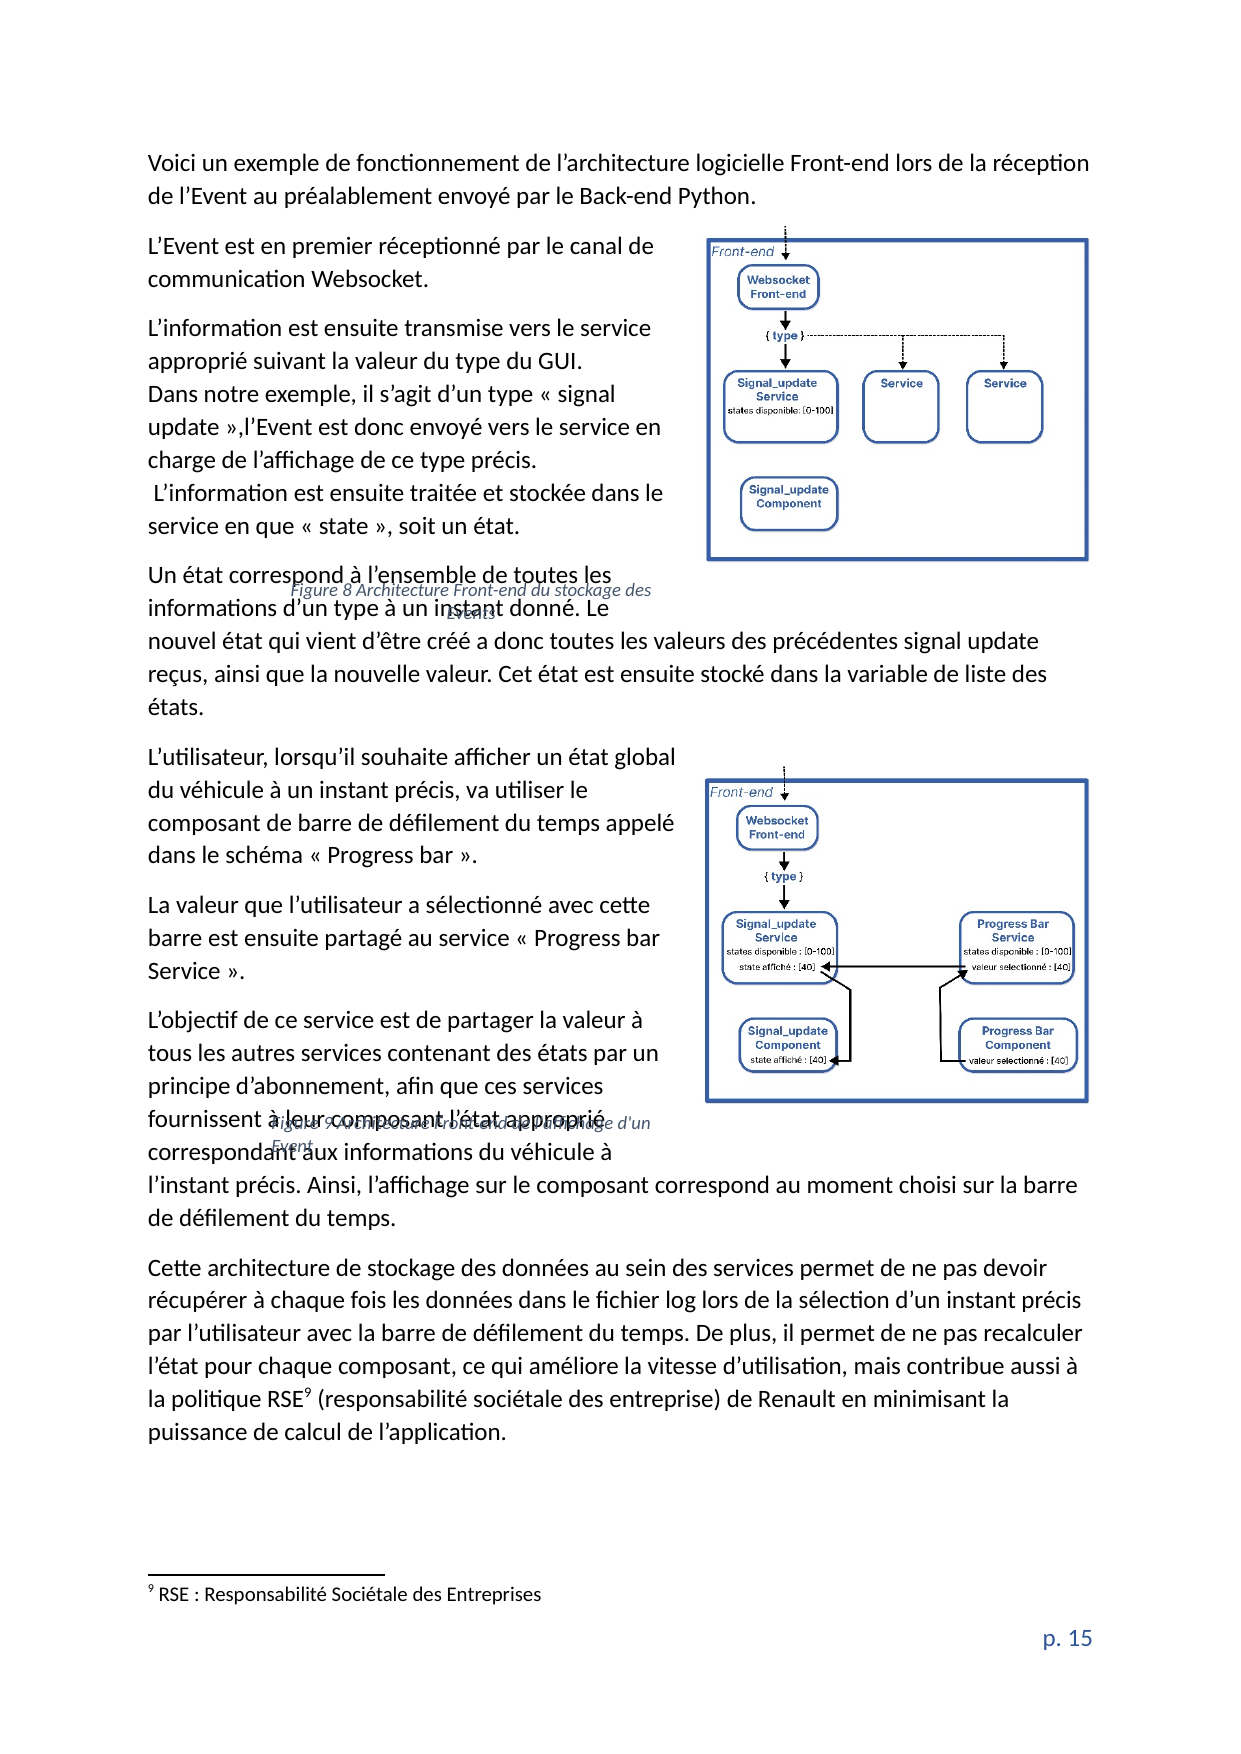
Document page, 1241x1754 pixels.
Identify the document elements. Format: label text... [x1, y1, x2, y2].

text L’utilisateur, lorsqu’il souhaite afficher un état global du véhicule à un instant précis, va utiliser le composant de barre de défilement du temps appelé dans le schéma « Progress bar ». [148, 741, 1093, 870]
text L’objectif de ce service est de partager la valeur à tous les autres services contenant des états par un principe d’abonnement, afin que ces services fournissent à leur composant l’état approprié correspondant aux informations du véhicule à l’instant précis. Ainsi, l’affichage sur le composant correspond au moment choisi sur la barre de défilement du temps. [148, 1005, 1093, 1233]
picture [702, 223, 1093, 565]
picture [700, 765, 1093, 1106]
text Voici un exemple de fonctionnement de l’architecture logicielle Front-end lors de la réception de l’Event au préalablement envoyé par le Back-end Python. [148, 148, 1093, 211]
text L’Event est en premier réceptionné par le canal de communication Websocket. [148, 230, 702, 293]
text Un état correspond à l’ensemble de toutes les informations d’un type à un instant donné. Le nouvel état qui vient d’être créé a donc toutes les valeurs des précédentes signal update reçus, ainsi que la nouvelle valeur. Cet état est ensuite stocké dans la variable de liste des états. [148, 560, 1093, 722]
text Cette architecture de stockage des données au sein des services permet de ne pas devoir récupérer à chaque fois les données dans le fichier log lors de la sélection d’un instant précis par l’utilisateur avec la barre de défilement du temps. De plus, il permet de ne pas recalculer l’état pour chaque composant, ce qui améliore la vitesse d’utilisation, mais contribue aussi à la politique RSE (responsabilité sociétale des entreprise) de Renault en minimisant la puissance de calcul de l’application. [148, 1252, 1093, 1447]
text L’information est ensuite transmise vers le service approprié suivant la valeur du type du GUI. Dans notre exemple, il s’agit d’un type « signal update »,l’Event est donc envoyé vers le service en charge de l’affichage de ce type précis. L’information est ensuite traitée et stockée dans le service en que « state », soit un état. [148, 313, 702, 541]
text La valeur que l’utilisateur a sélectionné avec cette barre est ensuite partagé au service « Progress bar Service ». [148, 889, 700, 986]
